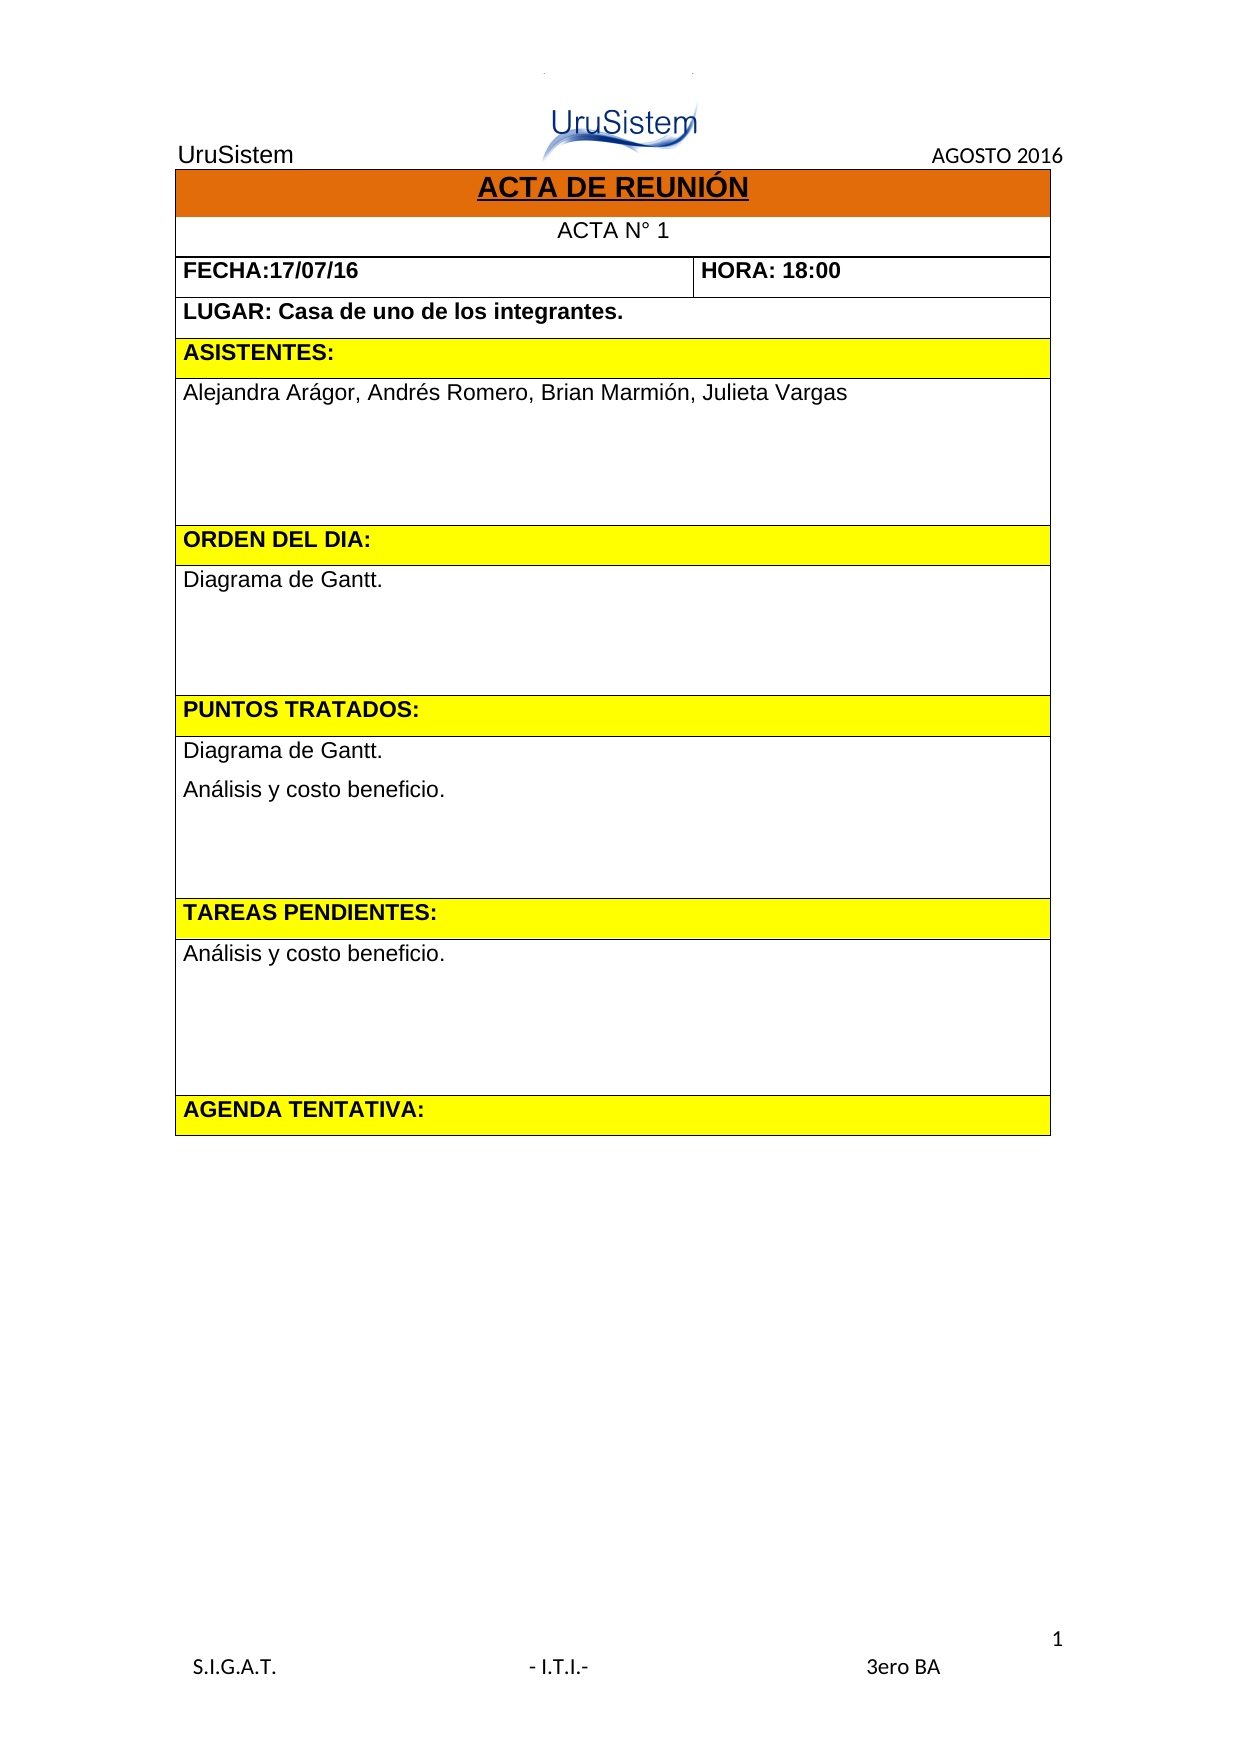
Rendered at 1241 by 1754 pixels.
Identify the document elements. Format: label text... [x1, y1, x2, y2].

table_cell Diagrama de Gantt. [176, 566, 1050, 695]
table_cell AGENDA TENTATIVA: [176, 1096, 1050, 1135]
table_cell Alejandra Arágor, Andrés Romero, Brian Marmión, Julieta Vargas [176, 379, 1050, 525]
table_cell Diagrama de Gantt. Análisis y costo beneficio. [176, 737, 1050, 898]
table_cell ORDEN DEL DIA: [176, 526, 1050, 565]
table_cell PUNTOS TRATADOS: [176, 696, 1050, 736]
table_cell FECHA:17/07/16 [176, 258, 693, 297]
table_cell Análisis y costo beneficio. [176, 940, 1050, 1095]
table_cell ACTA N° 1 [176, 217, 1050, 256]
table_cell ASISTENTES: [176, 339, 1050, 378]
picture [541, 73, 699, 164]
table_cell HORA: 18:00 [694, 258, 1050, 297]
table_cell TAREAS PENDIENTES: [176, 899, 1050, 938]
table_cell LUGAR: Casa de uno de los integrantes. [176, 298, 1050, 337]
table_header ACTA DE REUNIÓN [176, 170, 1050, 217]
